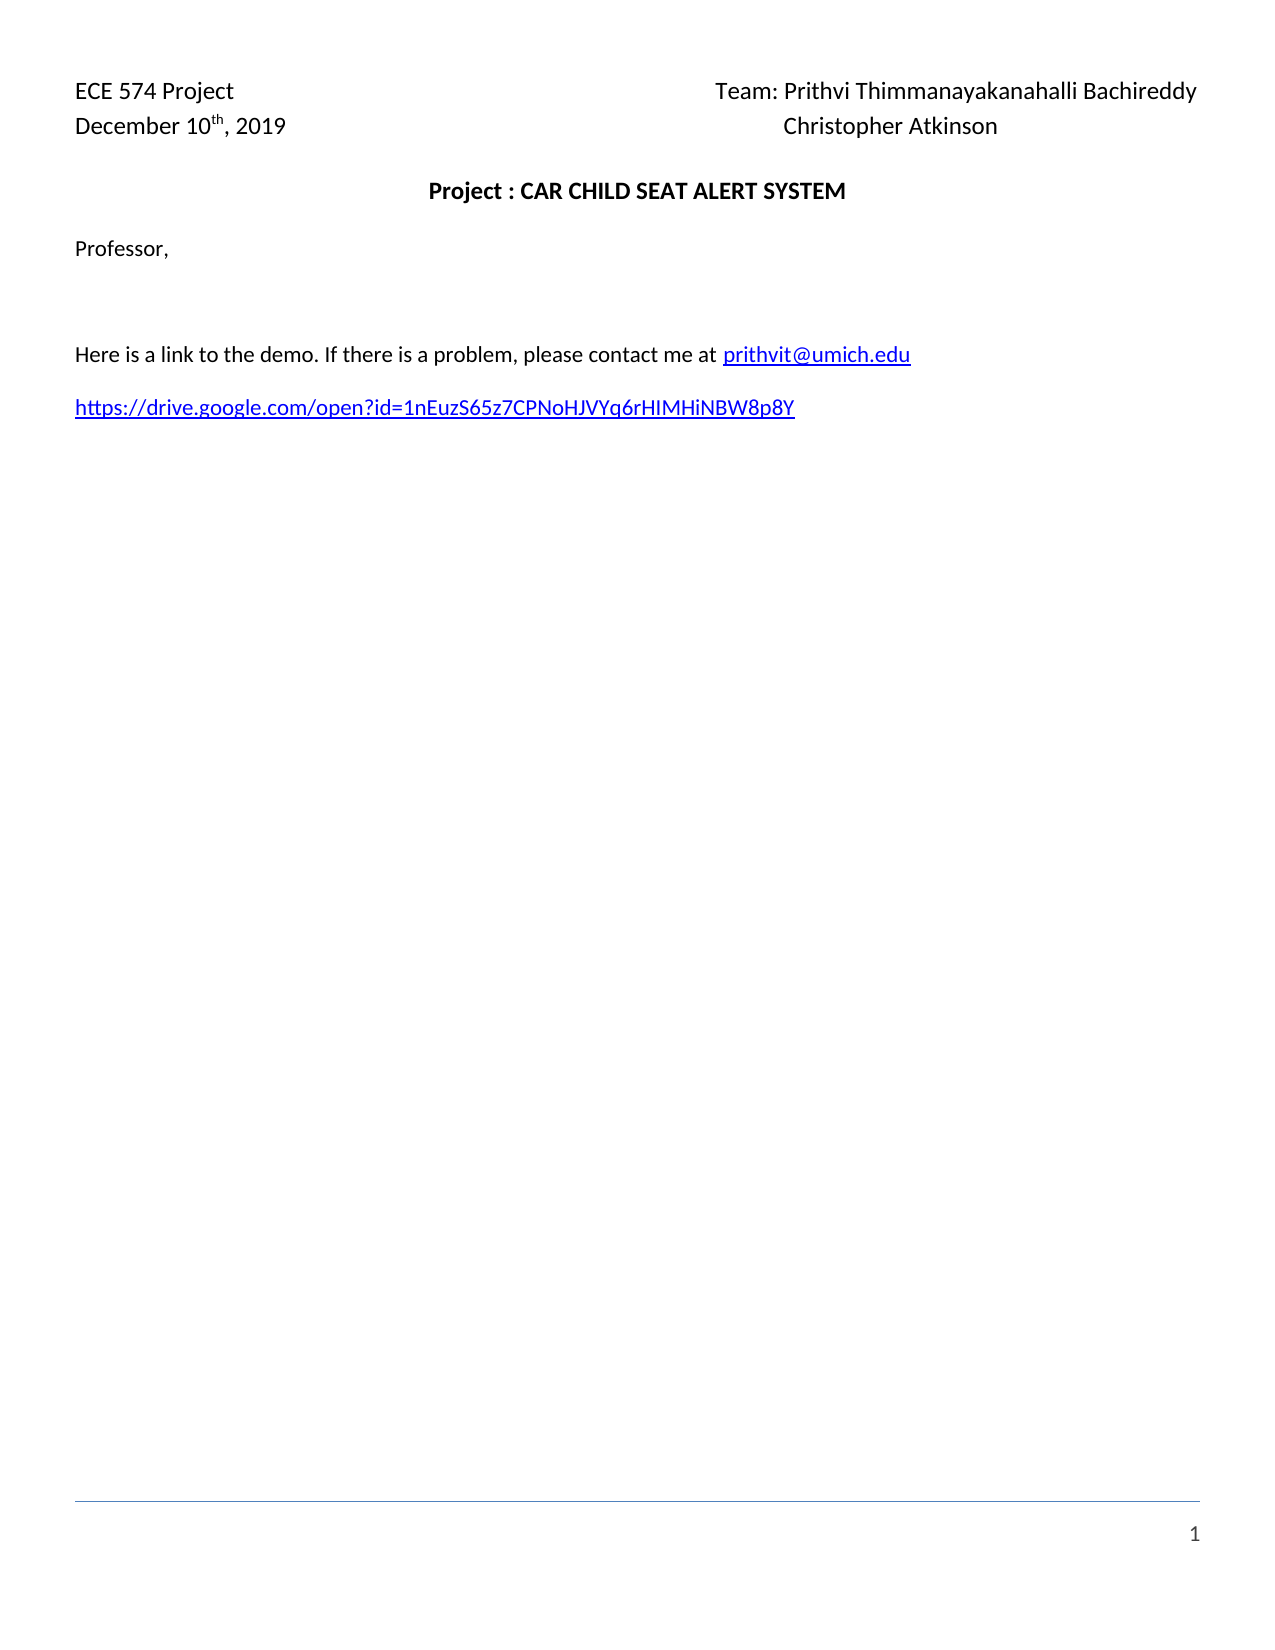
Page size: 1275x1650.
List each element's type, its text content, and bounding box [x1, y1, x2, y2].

text Here is a link to the demo. If there is a problem, please contact me at prithvit@umich.edu [75, 340, 1200, 368]
text Professor, [75, 234, 1200, 262]
text https://drive.google.com/open?id=1nEuzS65z7CPNoHJVYq6rHIMHiNBW8p8Y [75, 393, 1200, 421]
